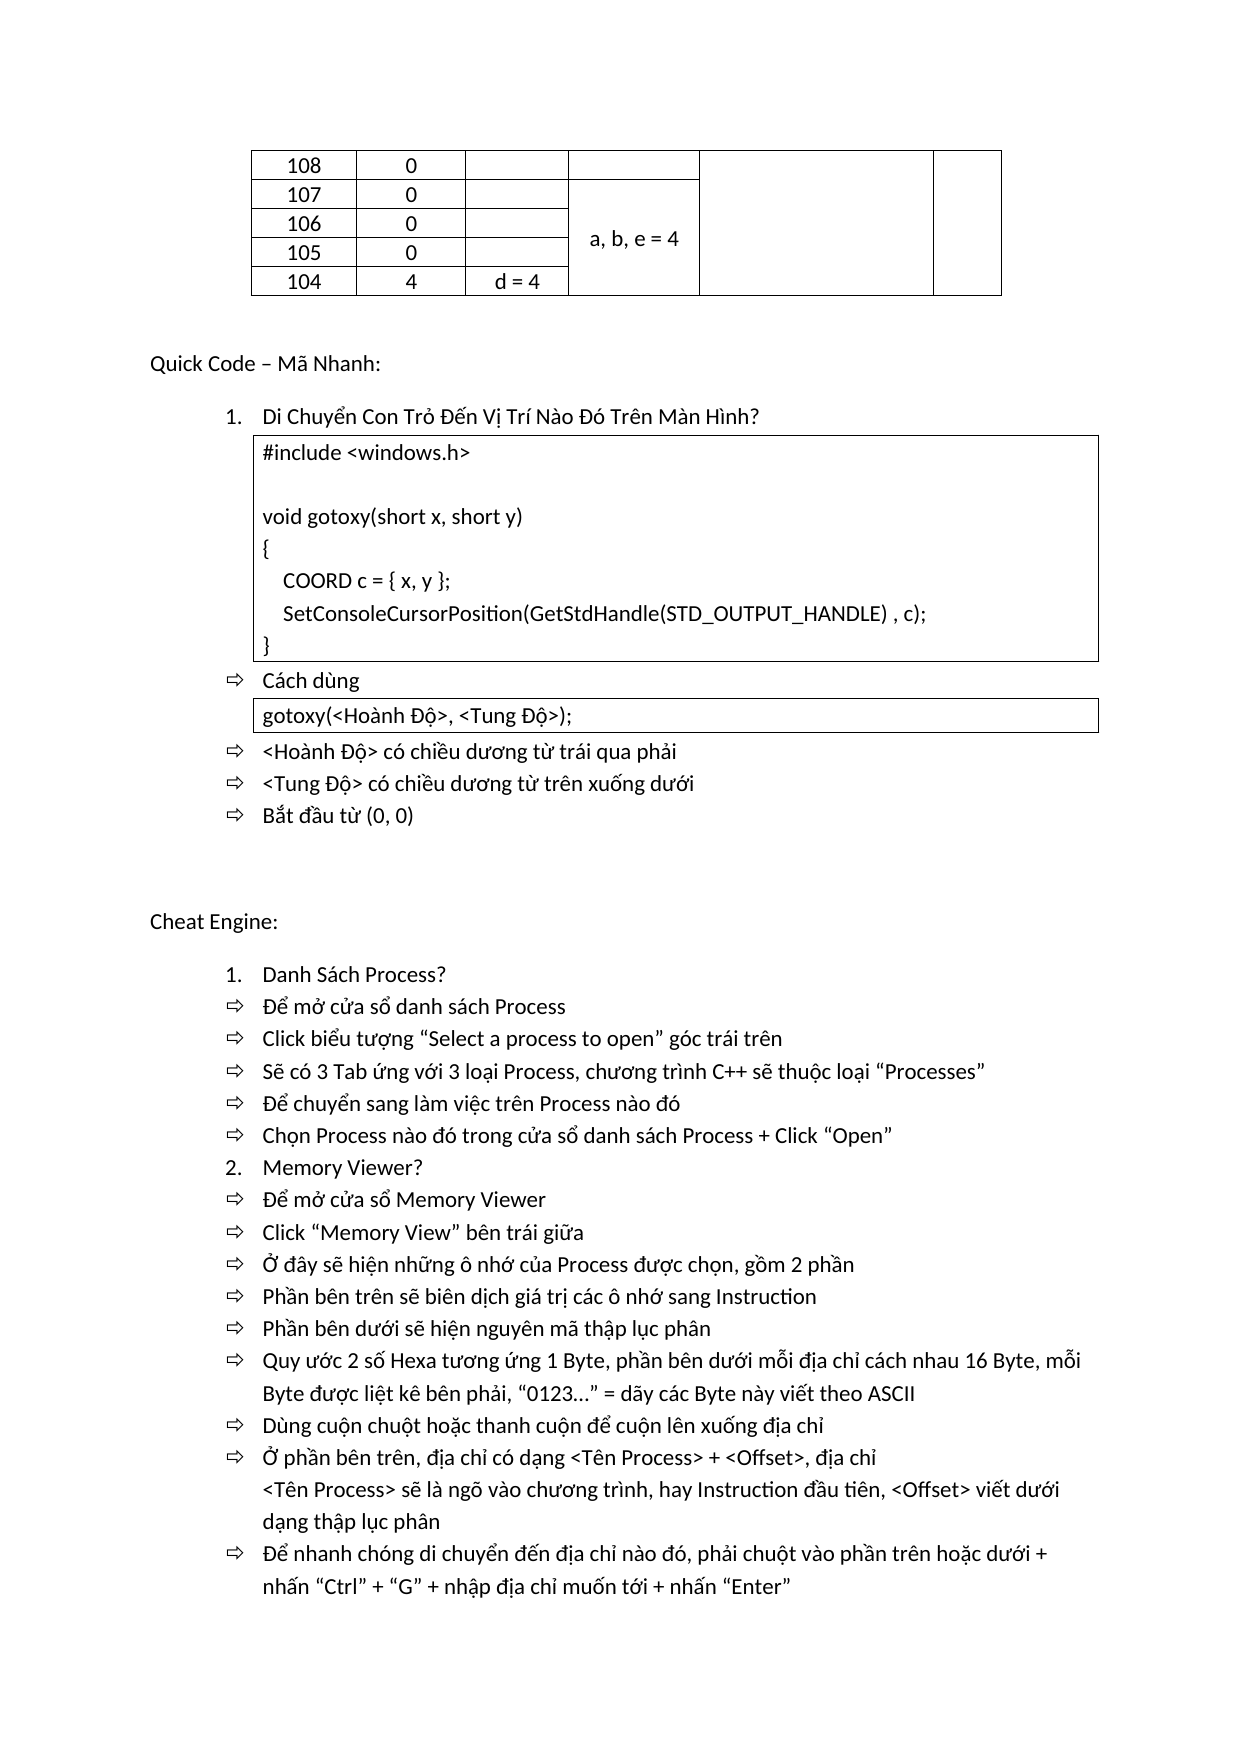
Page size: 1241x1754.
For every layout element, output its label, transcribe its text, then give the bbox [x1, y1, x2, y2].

table_cell [466, 151, 568, 179]
table_cell 104 [252, 267, 356, 295]
list Phần bên trên sẽ biên dịch giá trị các ô nhớ sang Instruction [225, 1282, 1090, 1310]
table_cell 108 [252, 151, 356, 179]
list Chọn Process nào đó trong cửa sổ danh sách Process + Click “Open” [225, 1121, 1090, 1149]
list Danh Sách Process? [225, 960, 1090, 988]
table_cell d = 4 [466, 267, 568, 295]
table_cell 0 [357, 209, 465, 237]
table_cell 106 [252, 209, 356, 237]
list Để mở cửa sổ Memory Viewer [225, 1186, 1090, 1213]
table_cell [466, 180, 568, 208]
list Phần bên dưới sẽ hiện nguyên mã thập lục phân [225, 1314, 1090, 1342]
table_cell a, b, e = 4 [569, 180, 699, 295]
list Memory Viewer? [225, 1153, 1090, 1181]
table_cell [466, 209, 568, 237]
table_cell 105 [252, 238, 356, 266]
text Cheat Engine: [150, 907, 1090, 935]
list void gotoxy(short x, short y) [254, 499, 1098, 530]
list Sẽ có 3 Tab ứng với 3 loại Process, chương trình C++ sẽ thuộc loại “Processes” [225, 1057, 1090, 1085]
table_cell 4 [357, 267, 465, 295]
list <Tung Độ> có chiều dương từ trên xuống dưới [225, 769, 1090, 797]
list Click biểu tượng “Select a process to open” góc trái trên [225, 1024, 1090, 1053]
list Ở phần bên trên, địa chỉ có dạng <Tên Process> + <Offset>, địa chỉ [225, 1443, 1090, 1471]
list Dùng cuộn chuột hoặc thanh cuộn để cuộn lên xuống địa chỉ [225, 1411, 1090, 1439]
table_cell [569, 151, 699, 179]
list COORD c = { x, y }; [254, 563, 1098, 594]
list Để mở cửa sổ danh sách Process [225, 992, 1090, 1020]
list Ở đây sẽ hiện những ô nhớ của Process được chọn, gồm 2 phần [225, 1250, 1090, 1278]
list Để nhanh chóng di chuyển đến địa chỉ nào đó, phải chuột vào phần trên hoặc dưới + nhấn “Ctrl” + “G” + nhập địa chỉ muốn tới + nhấn “Enter” [225, 1539, 1090, 1600]
list gotoxy(<Hoành Độ>, <Tung Độ>); [254, 699, 1098, 732]
text Quick Code – Mã Nhanh: [150, 349, 1090, 377]
list <Hoành Độ> có chiều dương từ trái qua phải [225, 737, 1090, 765]
list Click “Memory View” bên trái giữa [225, 1218, 1090, 1246]
list Cách dùng [225, 666, 1090, 694]
list <Tên Process> sẽ là ngõ vào chương trình, hay Instruction đầu tiên, <Offset> viết dưới dạng thập lục phân [262, 1475, 1090, 1535]
list SetConsoleCursorPosition(GetStdHandle(STD_OUTPUT_HANDLE) , c); [254, 596, 1098, 627]
list #include <windows.h> [254, 436, 1098, 466]
table_cell 0 [357, 151, 465, 179]
list { [254, 531, 1098, 562]
table_cell 0 [357, 238, 465, 266]
list Di Chuyển Con Trỏ Đến Vị Trí Nào Đó Trên Màn Hình? [225, 402, 1090, 430]
table_cell 107 [252, 180, 356, 208]
list Bắt đầu từ (0, 0) [225, 801, 1090, 829]
list Để chuyển sang làm việc trên Process nào đó [225, 1089, 1090, 1117]
table_cell 0 [357, 180, 465, 208]
table_cell [466, 238, 568, 266]
list } [254, 628, 1098, 661]
